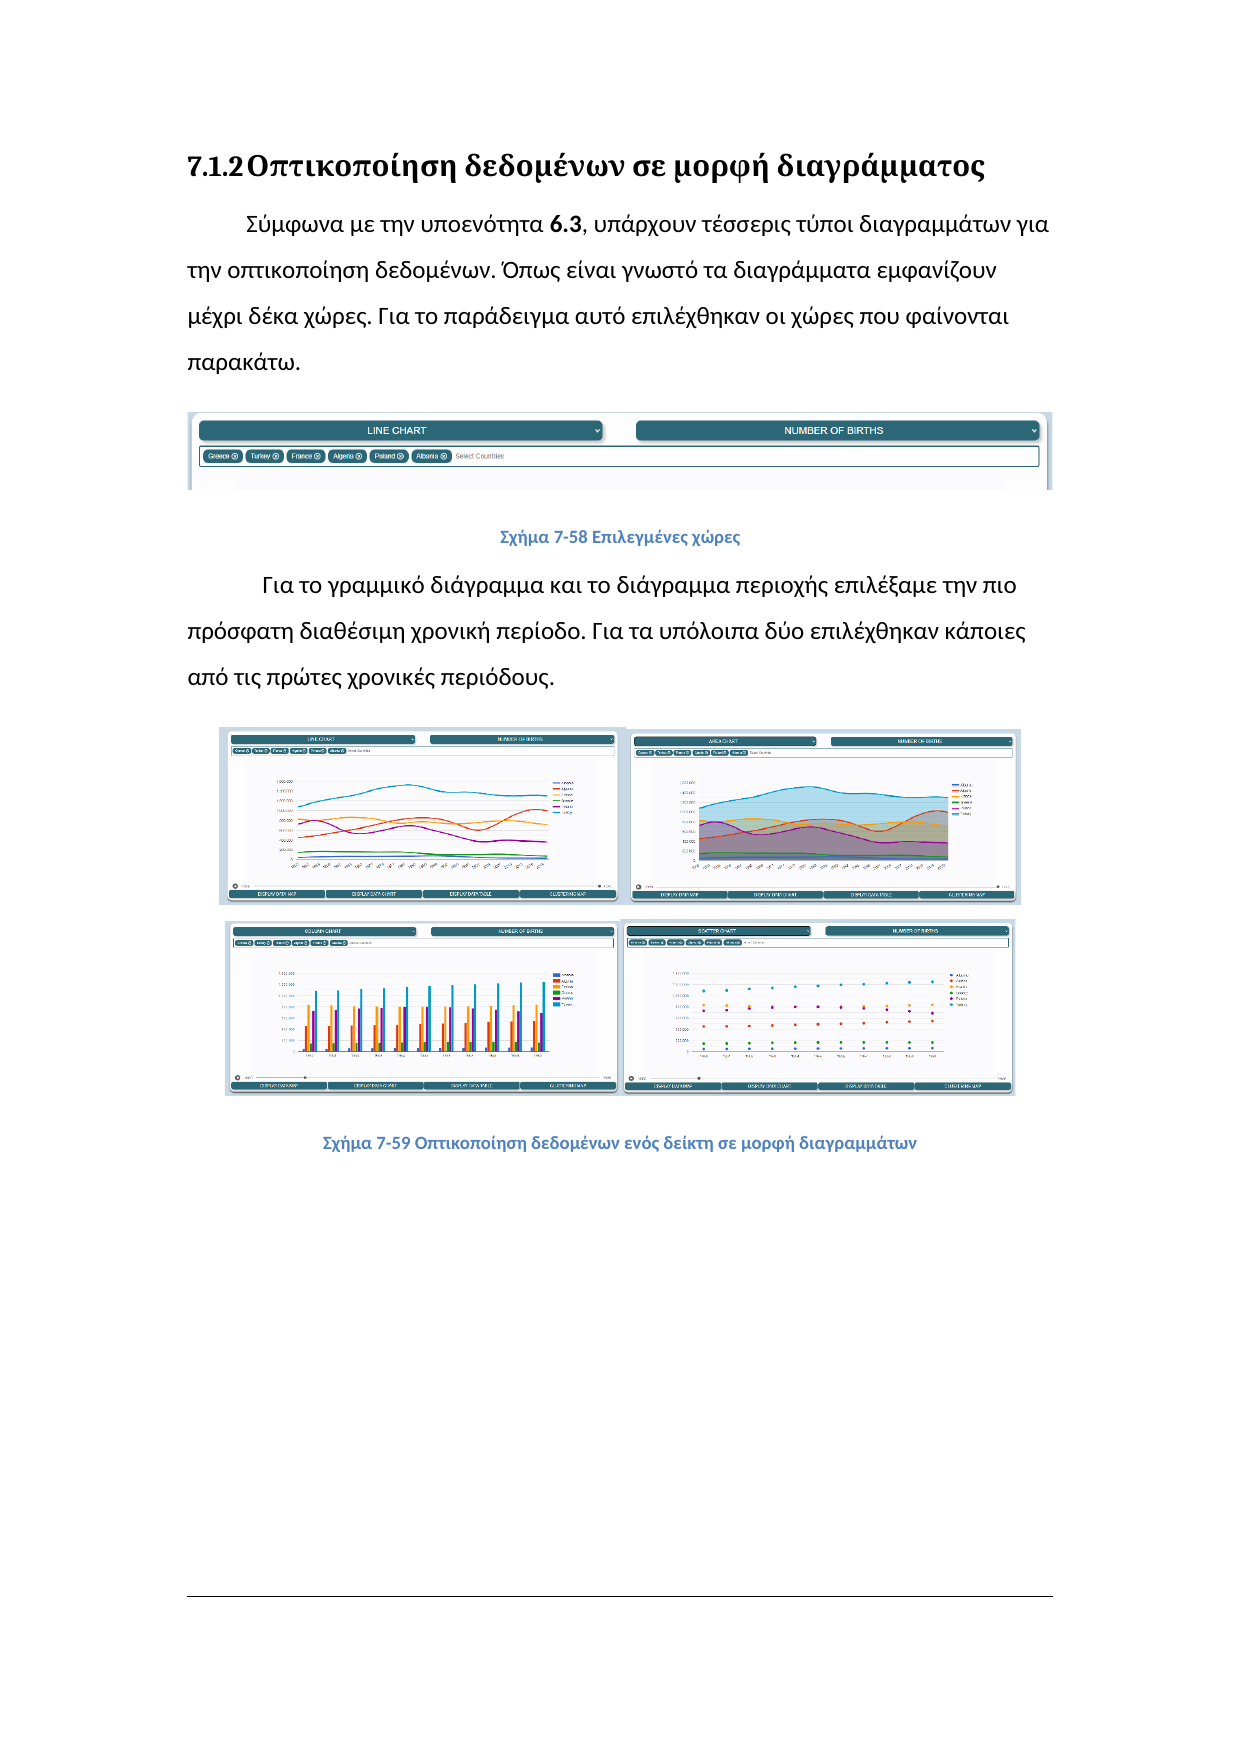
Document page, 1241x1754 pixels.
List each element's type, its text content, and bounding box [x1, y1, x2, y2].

text Για το γραμμικό διάγραμμα και το διάγραμμα περιοχής επιλέξαμε την πιο πρόσφατη διαθέσιμη χρονική περίοδο. Για τα υπόλοιπα δύο επιλέχθηκαν κάποιες από τις πρώτες χρονικές περιόδους. [187, 569, 1053, 691]
picture [187, 412, 1053, 490]
text Σύμφωνα με την υποενότητα 6.3, υπάρχουν τέσσερις τύποι διαγραμμάτων για την οπτικοποίηση δεδομένων. Όπως είναι γνωστό τα διαγράμματα εμφανίζουν μέχρι δέκα χώρες. Για το παράδειγμα αυτό επιλέχθηκαν οι χώρες που φαίνονται παρακάτω. [187, 208, 1053, 376]
picture [219, 727, 1022, 905]
subtitle Οπτικοποίηση δεδομένων σε μορφή διαγράμματος [187, 150, 1053, 183]
picture [224, 919, 1016, 1096]
